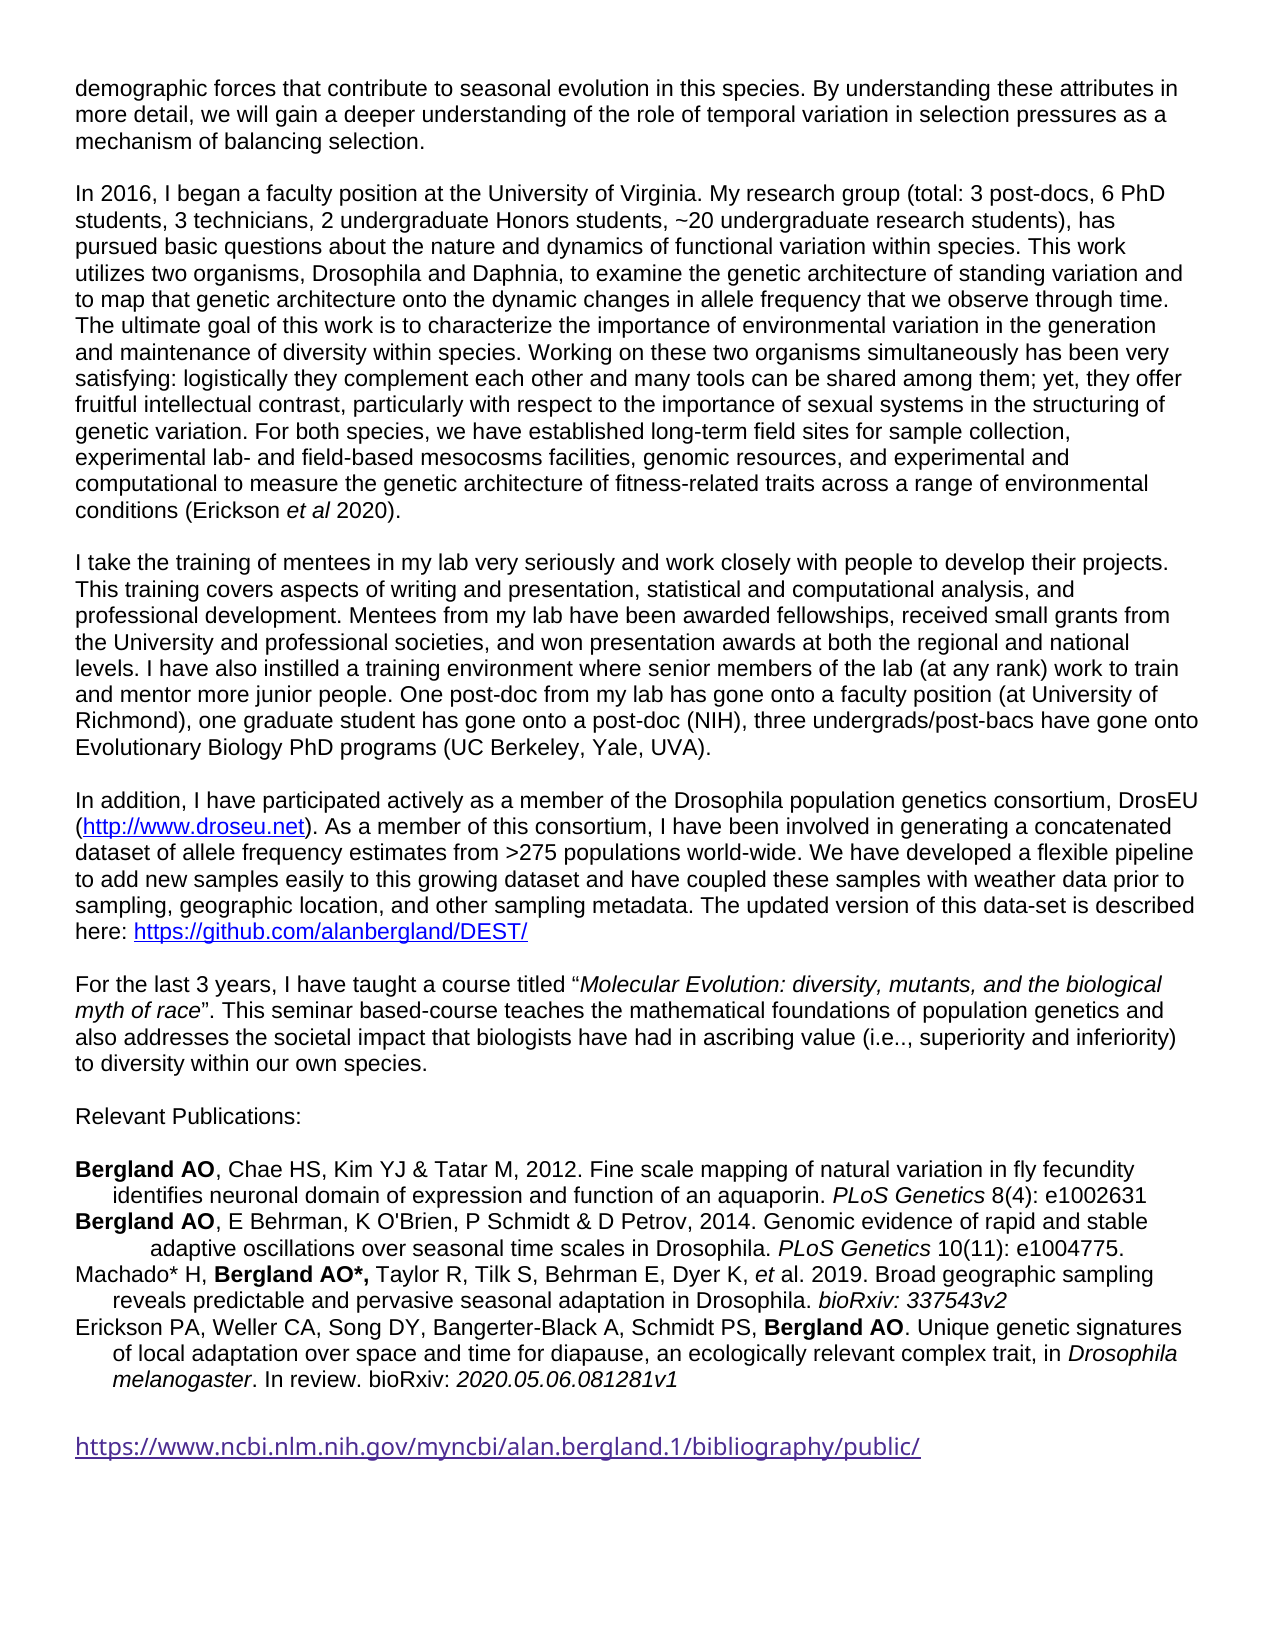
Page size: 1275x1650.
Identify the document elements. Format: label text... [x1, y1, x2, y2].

text In 2016, I began a faculty position at the University of Virginia. My research group (total: 3 post-docs, 6 PhD students, 3 technicians, 2 undergraduate Honors students, ~20 undergraduate research students), has pursued basic questions about the nature and dynamics of functional variation within species. This work utilizes two organisms, Drosophila and Daphnia, to examine the genetic architecture of standing variation and to map that genetic architecture onto the dynamic changes in allele frequency that we observe through time. The ultimate goal of this work is to characterize the importance of environmental variation in the generation and maintenance of diversity within species. Working on these two organisms simultaneously has been very satisfying: logistically they complement each other and many tools can be shared among them; yet, they offer fruitful intellectual contrast, particularly with respect to the importance of sexual systems in the structuring of genetic variation. For both species, we have established long-term field sites for sample collection, experimental lab- and field-based mesocosms facilities, genomic resources, and experimental and computational to measure the genetic architecture of fitness-related traits across a range of environmental conditions (Erickson et al 2020). [75, 180, 1200, 523]
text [75, 75, 1200, 154]
text Bergland AO, Chae HS, Kim YJ & Tatar M, 2012. Fine scale mapping of natural variation in fly fecundity identifies neuronal domain of expression and function of an aquaporin. PLoS Genetics 8(4): e1002631 [75, 1156, 1200, 1208]
text For the last 3 years, I have taught a course titled “Molecular Evolution: diversity, mutants, and the biological myth of race”. This seminar based-course teaches the mathematical foundations of population genetics and also addresses the societal impact that biologists have had in ascribing value (i.e.., superiority and inferiority) to diversity within our own species. [75, 971, 1200, 1076]
text reveals predictable and pervasive seasonal adaptation in Drosophila. bioRxiv: 337543v2 [112, 1287, 1200, 1314]
text I take the training of mentees in my lab very seriously and work closely with people to develop their projects. This training covers aspects of writing and presentation, statistical and computational analysis, and professional development. Mentees from my lab have been awarded fellowships, received small grants from the University and professional societies, and won presentation awards at both the regional and national levels. I have also instilled a training environment where senior members of the lab (at any rank) work to train and mentor more junior people. One post-doc from my lab has gone onto a faculty position (at University of Richmond), one graduate student has gone onto a post-doc (NIH), three undergrads/post-bacs have gone onto Evolutionary Biology PhD programs (UC Berkeley, Yale, UVA). [75, 549, 1200, 760]
text Relevant Publications: [75, 1103, 1200, 1129]
text Machado* H, Bergland AO*, Taylor R, Tilk S, Behrman E, Dyer K, et al. 2019. Broad geographic sampling [75, 1261, 1200, 1287]
text In addition, I have participated actively as a member of the Drosophila population genetics consortium, DrosEU (http://www.droseu.net). As a member of this consortium, I have been involved in generating a concatenated dataset of allele frequency estimates from >275 populations world-wide. We have developed a flexible pipeline to add new samples easily to this growing dataset and have coupled these samples with weather data prior to sampling, geographic location, and other sampling metadata. The updated version of this data-set is described here: https://github.com/alanbergland/DEST/ [75, 787, 1200, 945]
text https://www.ncbi.nlm.nih.gov/myncbi/alan.bergland.1/bibliography/public/ [75, 1429, 1200, 1462]
text Erickson PA, Weller CA, Song DY, Bangerter-Black A, Schmidt PS, Bergland AO. Unique genetic signatures [75, 1314, 1200, 1340]
text of local adaptation over space and time for diapause, an ecologically relevant complex trait, in Drosophila [75, 1340, 1200, 1366]
list melanogaster. In review. bioRxiv: 2020.05.06.081281v1 [112, 1366, 1200, 1393]
text Bergland AO, E Behrman, K O'Brien, P Schmidt & D Petrov, 2014. Genomic evidence of rapid and stable adaptive oscillations over seasonal time scales in Drosophila. PLoS Genetics 10(11): e1004775. [75, 1208, 1200, 1261]
